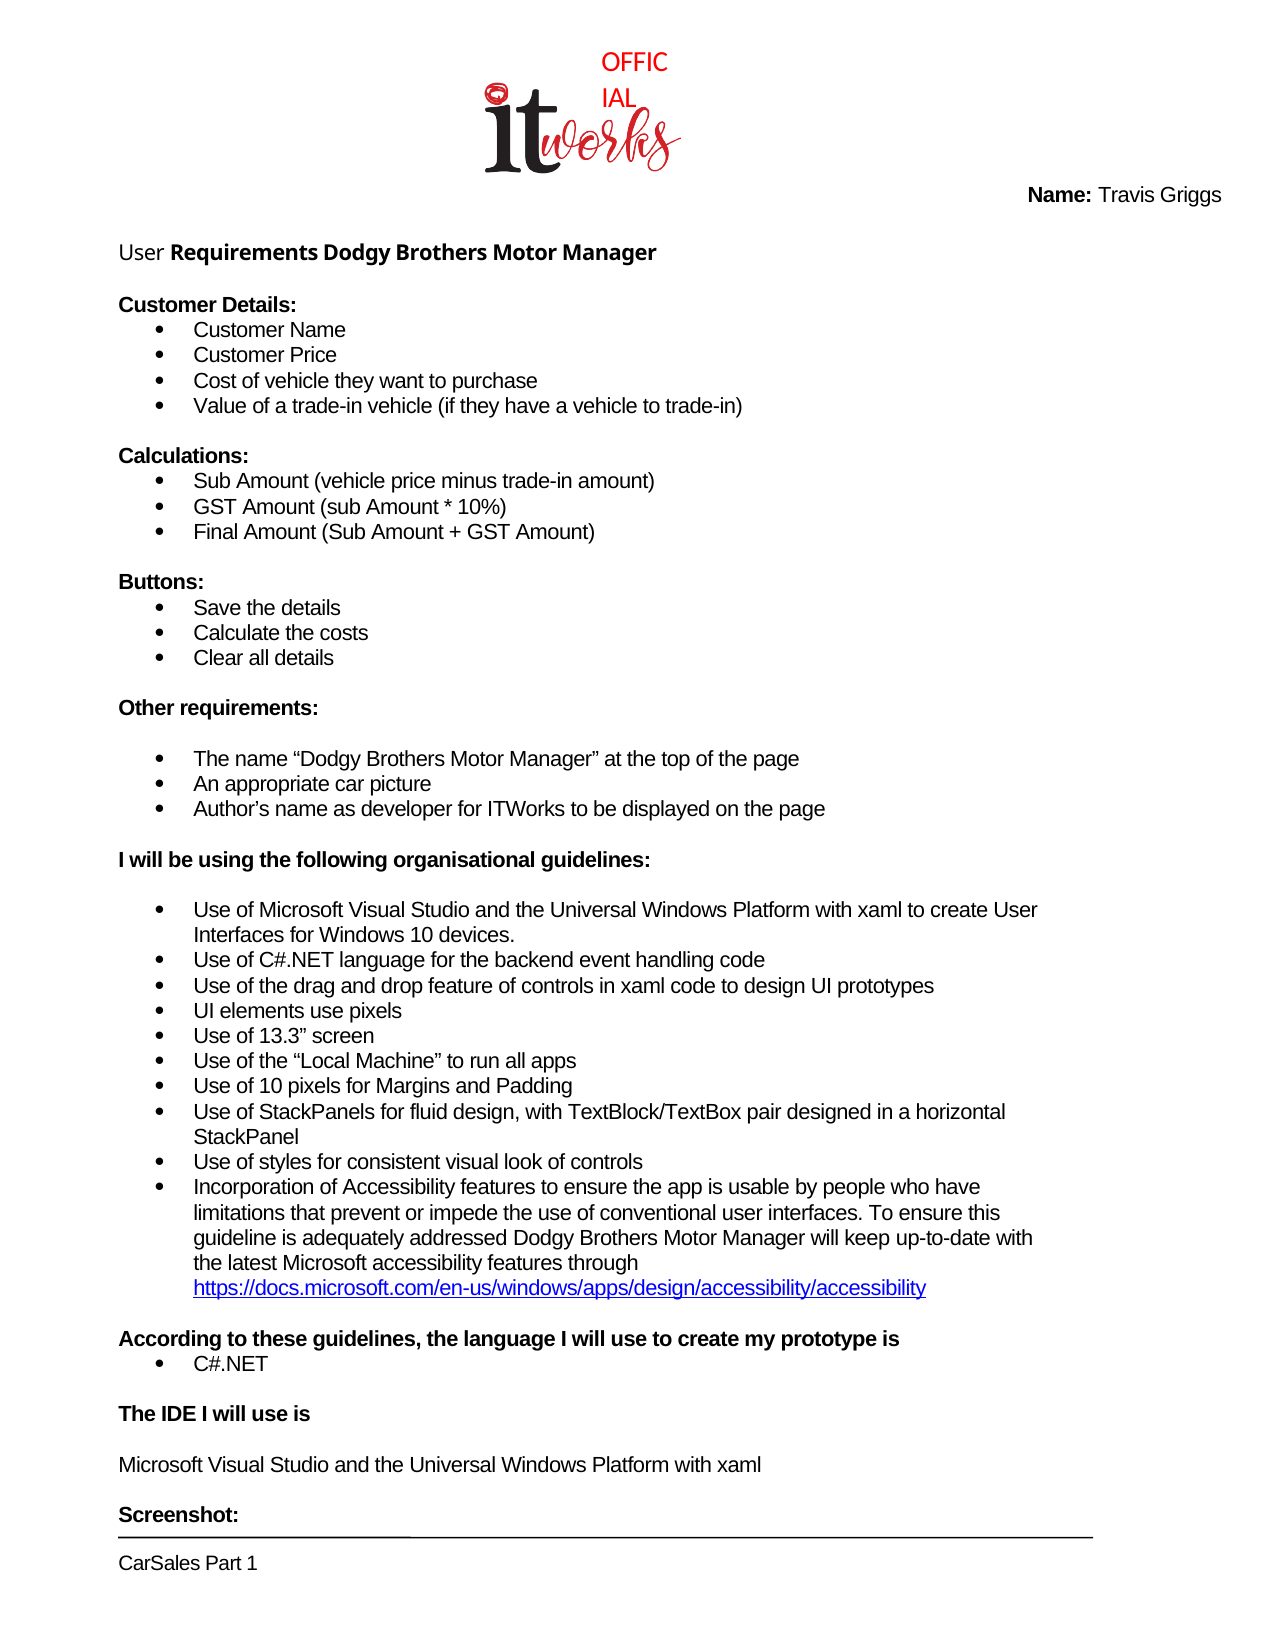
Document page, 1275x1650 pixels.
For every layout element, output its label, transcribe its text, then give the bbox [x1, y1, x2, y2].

list Customer Name [156, 317, 1042, 342]
text According to these guidelines, the language I will use to create my prototype is [118, 1325, 1042, 1351]
text Customer Details: [118, 292, 1042, 317]
list Calculate the costs [156, 619, 1042, 645]
list Use of Microsoft Visual Studio and the Universal Windows Platform with xaml to create User Interfaces for Windows 10 devices. [156, 897, 1042, 947]
list Value of a trade-in vehicle (if they have a vehicle to trade-in) [156, 393, 1042, 418]
text User Requirements Dodgy Brothers Motor Manager [118, 237, 1042, 267]
text Microsoft Visual Studio and the Universal Windows Platform with xaml [118, 1451, 1042, 1477]
list Use of styles for consistent visual look of controls [156, 1149, 1042, 1174]
list Final Amount (Sub Amount + GST Amount) [156, 519, 1042, 544]
list Sub Amount (vehicle price minus trade-in amount) [156, 468, 1042, 493]
list Use of 13.3” screen [156, 1023, 1042, 1048]
text Calculations: [118, 443, 1042, 468]
list Use of StackPanels for fluid design, with TextBlock/TextBox pair designed in a horizontal StackPanel [156, 1098, 1042, 1149]
picture [473, 75, 687, 182]
list Clear all details [156, 645, 1042, 670]
list UI elements use pixels [156, 998, 1042, 1023]
list Use of the “Local Machine” to run all apps [156, 1048, 1042, 1073]
list Customer Price [156, 342, 1042, 367]
list Incorporation of Accessibility features to ensure the app is usable by people who have limitations that prevent or impede the use of conventional user interfaces. To ensure this guideline is adequately addressed Dodgy Brothers Motor Manager will keep up-to-date with the latest Microsoft accessibility features through https://docs.microsoft.com/en-us/windows/apps/design/accessibility/accessibility [156, 1174, 1042, 1300]
list Cost of vehicle they want to purchase [156, 367, 1042, 393]
text Buttons: [118, 569, 1042, 594]
text Name: Travis Griggs [118, 182, 1222, 207]
text The IDE I will use is [118, 1401, 1042, 1426]
list Save the details [156, 594, 1042, 619]
text Screenshot: [118, 1502, 1042, 1527]
text Other requirements: [118, 695, 1042, 720]
list C#.NET [156, 1351, 1042, 1376]
list GST Amount (sub Amount * 10%) [156, 493, 1042, 519]
list The name “Dodgy Brothers Motor Manager” at the top of the page [156, 746, 1042, 771]
list Author’s name as developer for ITWorks to be displayed on the page [156, 796, 1042, 821]
list An appropriate car picture [156, 771, 1042, 796]
list Use of C#.NET language for the backend event handling code [156, 947, 1042, 972]
list Use of the drag and drop feature of controls in xaml code to design UI prototypes [156, 972, 1042, 998]
list Use of 10 pixels for Margins and Padding [156, 1073, 1042, 1098]
text I will be using the following organisational guidelines: [118, 846, 1042, 872]
